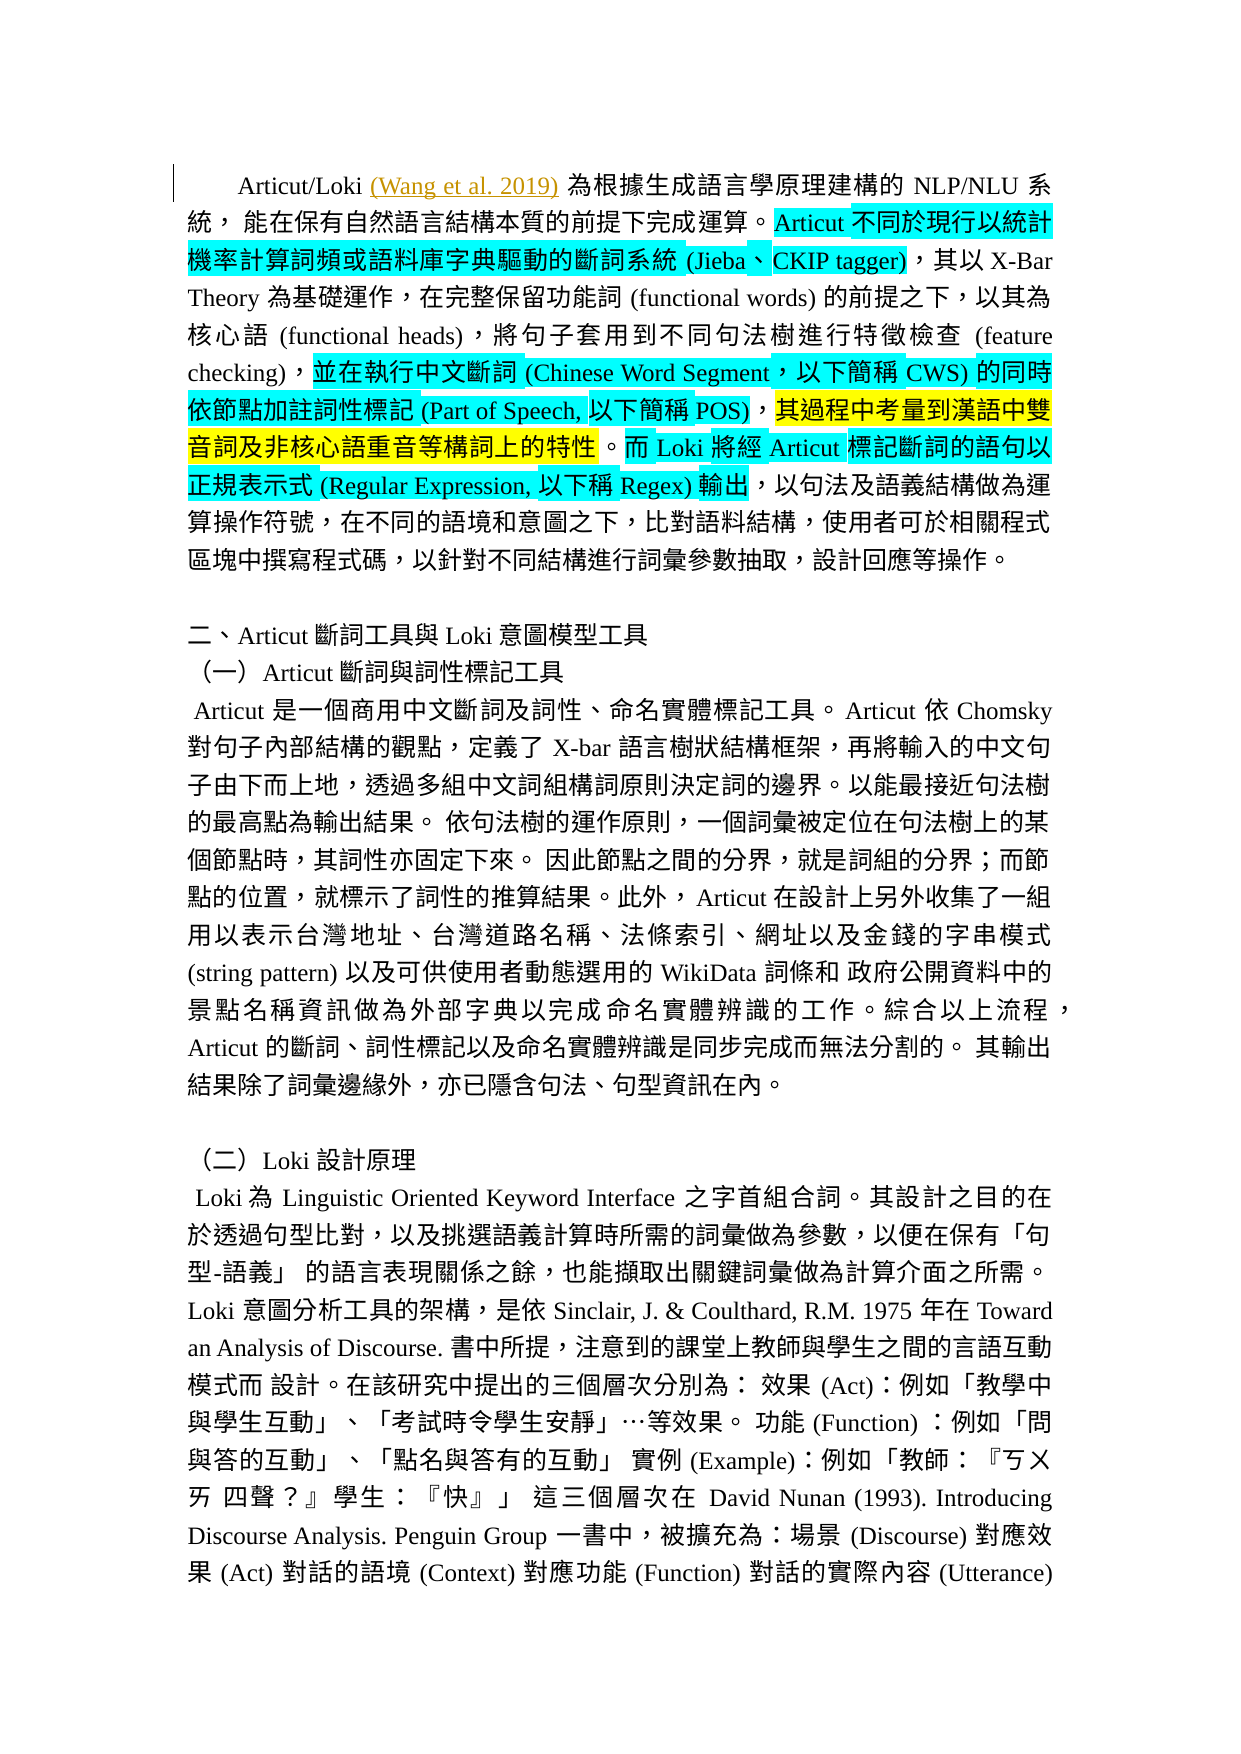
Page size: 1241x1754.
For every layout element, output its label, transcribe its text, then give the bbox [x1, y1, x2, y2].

text Articut/Loki 為根據生成語言學原理建構的 NLP/NLU 系統， 能在保有自然語言結構本質的前提下完成運算。Articut 不同於現行以統計機率計算詞頻或語料庫字典驅動的斷詞系統 (Jieba、CKIP tagger)，其以X-Bar Theory 為基礎運作，在完整保留功能詞 (functional words) 的前提之下，以其為核心語 (functional heads)，將句子套用到不同句法樹進行特徵檢查 (feature checking)，並在執行中文斷詞 (Chinese Word Segment，以下簡稱 CWS) 的同時依節點加註詞性標記 (Part of Speech, 以下簡稱 POS)，其過程中考量到漢語中雙音詞及非核心語重音等構詞上的特性。而 Loki 將經 Articut 標記斷詞的語句以正規表示式 (Regular Expression, 以下稱 Regex) 輸出，以句法及語義結構做為運算操作符號，在不同的語境和意圖之下，比對語料結構，使用者可於相關程式區塊中撰寫程式碼，以針對不同結構進行詞彙參數抽取，設計回應等操作。 [187, 164, 1053, 577]
text Articut 是一個商用中文斷詞及詞性、命名實體標記工具。Articut 依 Chomsky 對句子內部結構的觀點，定義了 X-bar 語言樹狀結構框架，再將輸入的中文句子由下而上地，透過多組中文詞組構詞原則決定詞的邊界。以能最接近句法樹的最高點為輸出結果。 依句法樹的運作原則，一個詞彙被定位在句法樹上的某個節點時，其詞性亦固定下來。 因此節點之間的分界，就是詞組的分界；而節點的位置，就標示了詞性的推算結果。此外，Articut 在設計上另外收集了一組用以表示台灣地址、台灣道路名稱、法條索引、網址以及金錢的字串模式 (string pattern) 以及可供使用者動態選用的 WikiData 詞條和 政府公開資料中的景點名稱資訊做為外部字典以完成命名實體辨識的工作。綜合以上流程，Articut 的斷詞、詞性標記以及命名實體辨識是同步完成而無法分割的。 其輸出結果除了詞彙邊緣外，亦已隱含句法、句型資訊在內。 [187, 689, 1053, 1102]
text 二、Articut 斷詞工具與 Loki 意圖模型工具 [187, 614, 1053, 652]
text （二）Loki 設計原理 [187, 1139, 1053, 1177]
text （一）Articut 斷詞與詞性標記工具 [187, 652, 1053, 689]
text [187, 1177, 1053, 1589]
